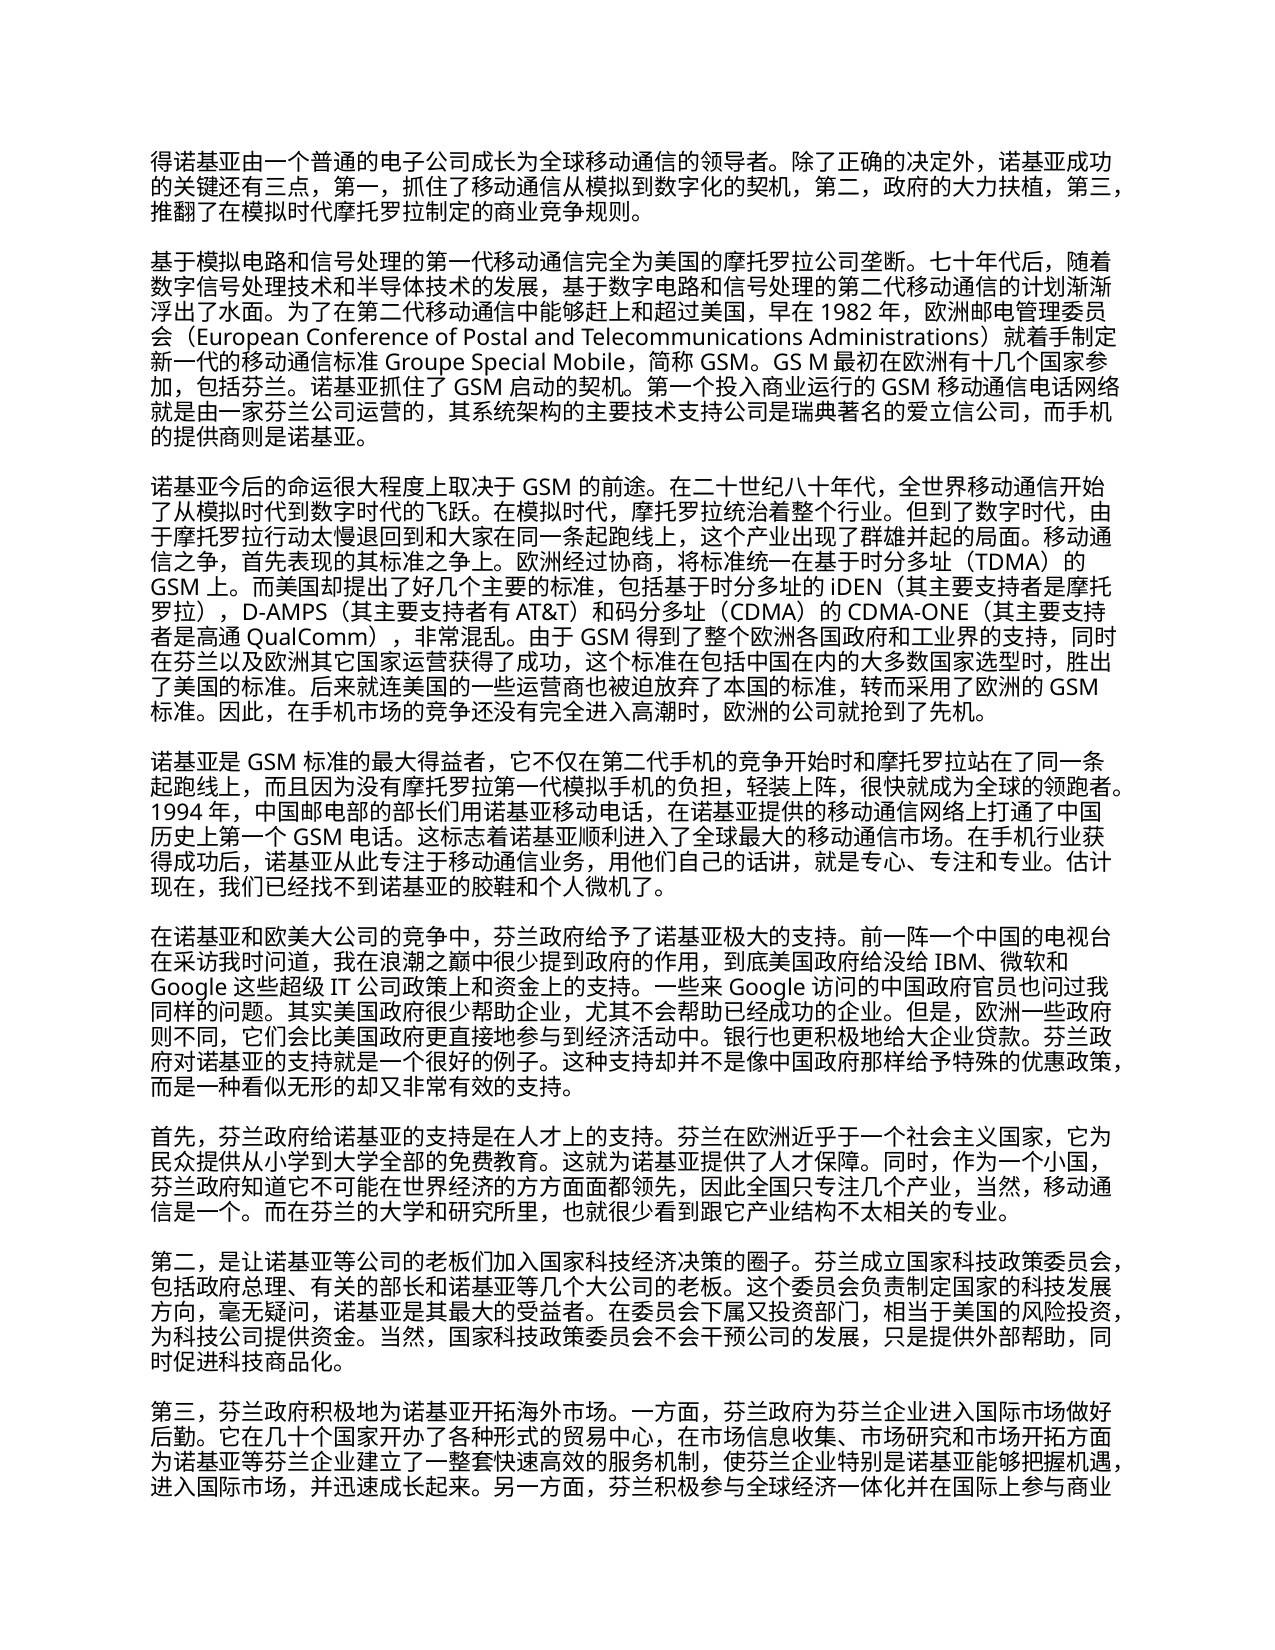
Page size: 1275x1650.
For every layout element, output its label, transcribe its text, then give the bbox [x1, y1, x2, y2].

text 基于模拟电路和信号处理的第一代移动通信完全为美国的摩托罗拉公司垄断。七十年代后，随着数字信号处理技术和半导体技术的发展，基于数字电路和信号处理的第二代移动通信的计划渐渐浮出了水面。为了在第二代移动通信中能够赶上和超过美国，早在 1982 年，欧洲邮电管理委员会（European Conference of Postal and Telecommunications Administrations）就着手制定新一代的移动通信标准 Groupe Special Mobile，简称 GSM。GS M最初在欧洲有十几个国家参加，包括芬兰。诺基亚抓住了 GSM 启动的契机。第一个投入商业运行的 GSM 移动通信电话网络就是由一家芬兰公司运营的，其系统架构的主要技术支持公司是瑞典著名的爱立信公司，而手机的提供商则是诺基亚。 [150, 250, 1125, 450]
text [150, 1400, 1125, 1500]
text 在诺基亚和欧美大公司的竞争中，芬兰政府给予了诺基亚极大的支持。前一阵一个中国的电视台在采访我时问道，我在浪潮之巅中很少提到政府的作用，到底美国政府给没给 IBM、微软和 Google 这些超级 IT 公司政策上和资金上的支持。一些来 Google 访问的中国政府官员也问过我同样的问题。其实美国政府很少帮助企业，尤其不会帮助已经成功的企业。但是，欧洲一些政府则不同，它们会比美国政府更直接地参与到经济活动中。银行也更积极地给大企业贷款。芬兰政府对诺基亚的支持就是一个很好的例子。这种支持却并不是像中国政府那样给予特殊的优惠政策，而是一种看似无形的却又非常有效的支持。 [150, 925, 1125, 1100]
text 诺基亚今后的命运很大程度上取决于 GSM 的前途。在二十世纪八十年代，全世界移动通信开始了从模拟时代到数字时代的飞跃。在模拟时代，摩托罗拉统治着整个行业。但到了数字时代，由于摩托罗拉行动太慢退回到和大家在同一条起跑线上，这个产业出现了群雄并起的局面。移动通信之争，首先表现的其标准之争上。欧洲经过协商，将标准统一在基于时分多址（TDMA）的 GSM 上。而美国却提出了好几个主要的标准，包括基于时分多址的 iDEN（其主要支持者是摩托罗拉），D-AMPS（其主要支持者有AT&T）和码分多址（CDMA）的 CDMA-ONE（其主要支持者是高通QualComm），非常混乱。由于 GSM 得到了整个欧洲各国政府和工业界的支持，同时在芬兰以及欧洲其它国家运营获得了成功，这个标准在包括中国在内的大多数国家选型时，胜出了美国的标准。后来就连美国的一些运营商也被迫放弃了本国的标准，转而采用了欧洲的 GSM 标准。因此，在手机市场的竞争还没有完全进入高潮时，欧洲的公司就抢到了先机。 [150, 475, 1125, 725]
text 诺基亚是 GSM 标准的最大得益者，它不仅在第二代手机的竞争开始时和摩托罗拉站在了同一条起跑线上，而且因为没有摩托罗拉第一代模拟手机的负担，轻装上阵，很快就成为全球的领跑者。1994 年，中国邮电部的部长们用诺基亚移动电话，在诺基亚提供的移动通信网络上打通了中国历史上第一个 GSM 电话。这标志着诺基亚顺利进入了全球最大的移动通信市场。在手机行业获得成功后，诺基亚从此专注于移动通信业务，用他们自己的话讲，就是专心、专注和专业。估计现在，我们已经找不到诺基亚的胶鞋和个人微机了。 [150, 750, 1125, 900]
text 首先，芬兰政府给诺基亚的支持是在人才上的支持。芬兰在欧洲近乎于一个社会主义国家，它为民众提供从小学到大学全部的免费教育。这就为诺基亚提供了人才保障。同时，作为一个小国，芬兰政府知道它不可能在世界经济的方方面面都领先，因此全国只专注几个产业，当然，移动通信是一个。而在芬兰的大学和研究所里，也就很少看到跟它产业结构不太相关的专业。 [150, 1125, 1125, 1225]
text 第二，是让诺基亚等公司的老板们加入国家科技经济决策的圈子。芬兰成立国家科技政策委员会，包括政府总理、有关的部长和诺基亚等几个大公司的老板。这个委员会负责制定国家的科技发展方向，毫无疑问，诺基亚是其最大的受益者。在委员会下属又投资部门，相当于美国的风险投资，为科技公司提供资金。当然，国家科技政策委员会不会干预公司的发展，只是提供外部帮助，同时促进科技商品化。 [150, 1250, 1125, 1375]
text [150, 150, 1125, 225]
